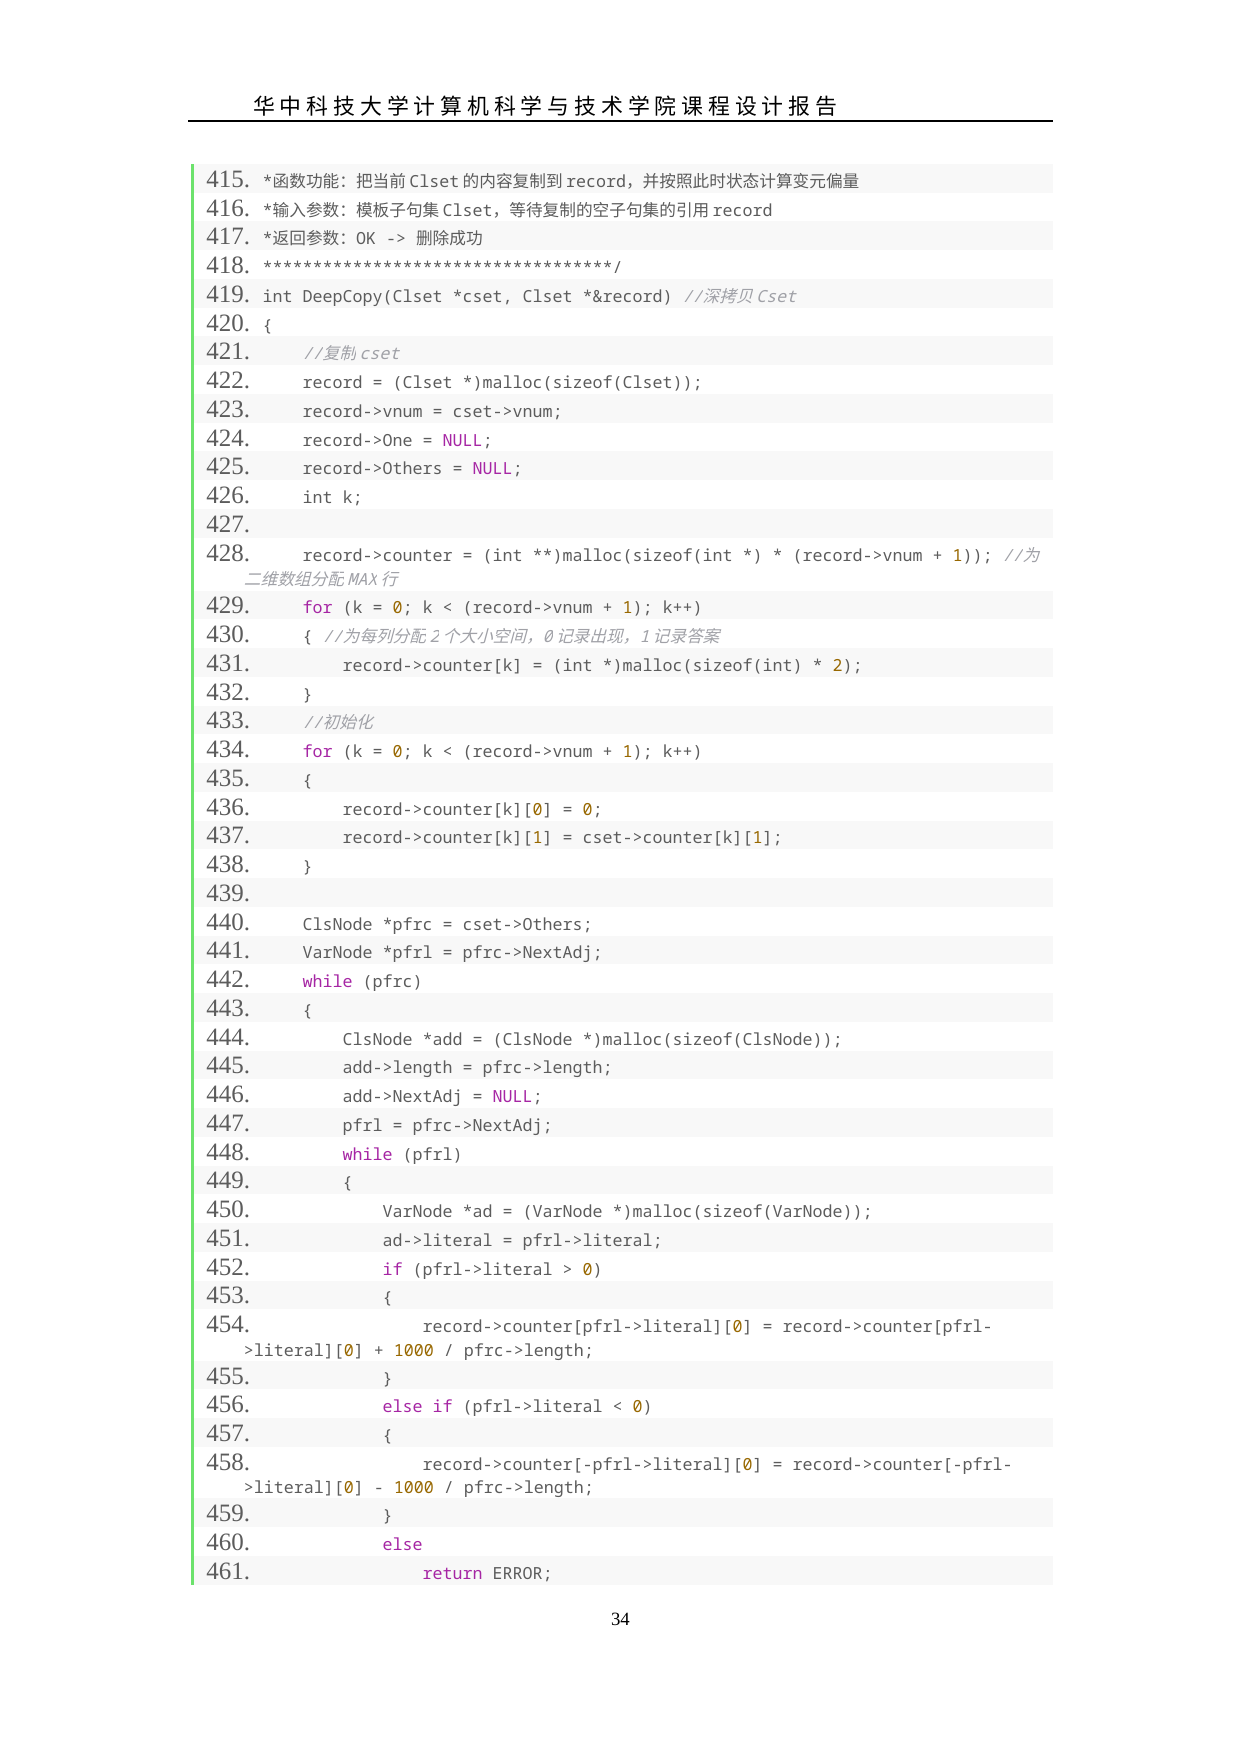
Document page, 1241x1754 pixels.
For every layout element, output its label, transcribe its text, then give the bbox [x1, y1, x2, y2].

list record->counter = (int **)malloc(sizeof(int *) * (record->vnum + 1)); //为二维数组分配MAX行 [194, 538, 1053, 591]
list record->counter[k][1] = cset->counter[k][1]; [194, 821, 1053, 849]
list while (pfrl) [194, 1137, 1053, 1166]
list while (pfrc) [194, 964, 1053, 993]
list add->NextAdj = NULL; [194, 1079, 1053, 1108]
list record->counter[pfrl->literal][0] = record->counter[pfrl->literal][0] + 1000 / pfrc->length; [194, 1309, 1053, 1361]
list for (k = 0; k < (record->vnum + 1); k++) [194, 591, 1053, 619]
list { [194, 1418, 1053, 1447]
list record->vnum = cset->vnum; [194, 394, 1053, 423]
list if (pfrl->literal > 0) [194, 1252, 1053, 1281]
list ClsNode *add = (ClsNode *)malloc(sizeof(ClsNode)); [194, 1022, 1053, 1051]
list int DeepCopy(Clset *cset, Clset *&record) //深拷贝Cset [194, 279, 1053, 308]
list return ERROR; [194, 1556, 1053, 1585]
list pfrl = pfrc->NextAdj; [194, 1108, 1053, 1137]
list } [194, 1361, 1053, 1389]
list else [194, 1527, 1053, 1556]
list *返回参数：OK -> 删除成功 [194, 221, 1053, 250]
list ClsNode *pfrc = cset->Others; [194, 907, 1053, 936]
list else if (pfrl->literal < 0) [194, 1389, 1053, 1418]
list for (k = 0; k < (record->vnum + 1); k++) [194, 734, 1053, 763]
list { [194, 763, 1053, 792]
list *函数功能：把当前Clset的内容复制到record，并按照此时状态计算变元偏量 [194, 164, 1053, 193]
list } [194, 849, 1053, 878]
list int k; [194, 480, 1053, 509]
list record->counter[k] = (int *)malloc(sizeof(int) * 2); [194, 648, 1053, 677]
list { //为每列分配2个大小空间，0记录出现，1记录答案 [194, 619, 1053, 648]
list record->One = NULL; [194, 423, 1053, 451]
list //初始化 [194, 706, 1053, 734]
list { [194, 993, 1053, 1022]
list record->counter[-pfrl->literal][0] = record->counter[-pfrl->literal][0] - 1000 / pfrc->length; [194, 1447, 1053, 1498]
list record->counter[k][0] = 0; [194, 792, 1053, 821]
list record->Others = NULL; [194, 451, 1053, 480]
list ad->literal = pfrl->literal; [194, 1223, 1053, 1252]
list ***********************************/ [194, 250, 1053, 279]
list VarNode *pfrl = pfrc->NextAdj; [194, 936, 1053, 964]
list //复制cset [194, 336, 1053, 365]
list { [194, 1281, 1053, 1309]
list { [194, 1166, 1053, 1194]
list record = (Clset *)malloc(sizeof(Clset)); [194, 365, 1053, 394]
list { [194, 308, 1053, 336]
list *输入参数：模板子句集Clset，等待复制的空子句集的引用record [194, 193, 1053, 221]
list } [194, 677, 1053, 706]
list add->length = pfrc->length; [194, 1051, 1053, 1079]
list } [194, 1498, 1053, 1527]
list VarNode *ad = (VarNode *)malloc(sizeof(VarNode)); [194, 1194, 1053, 1223]
